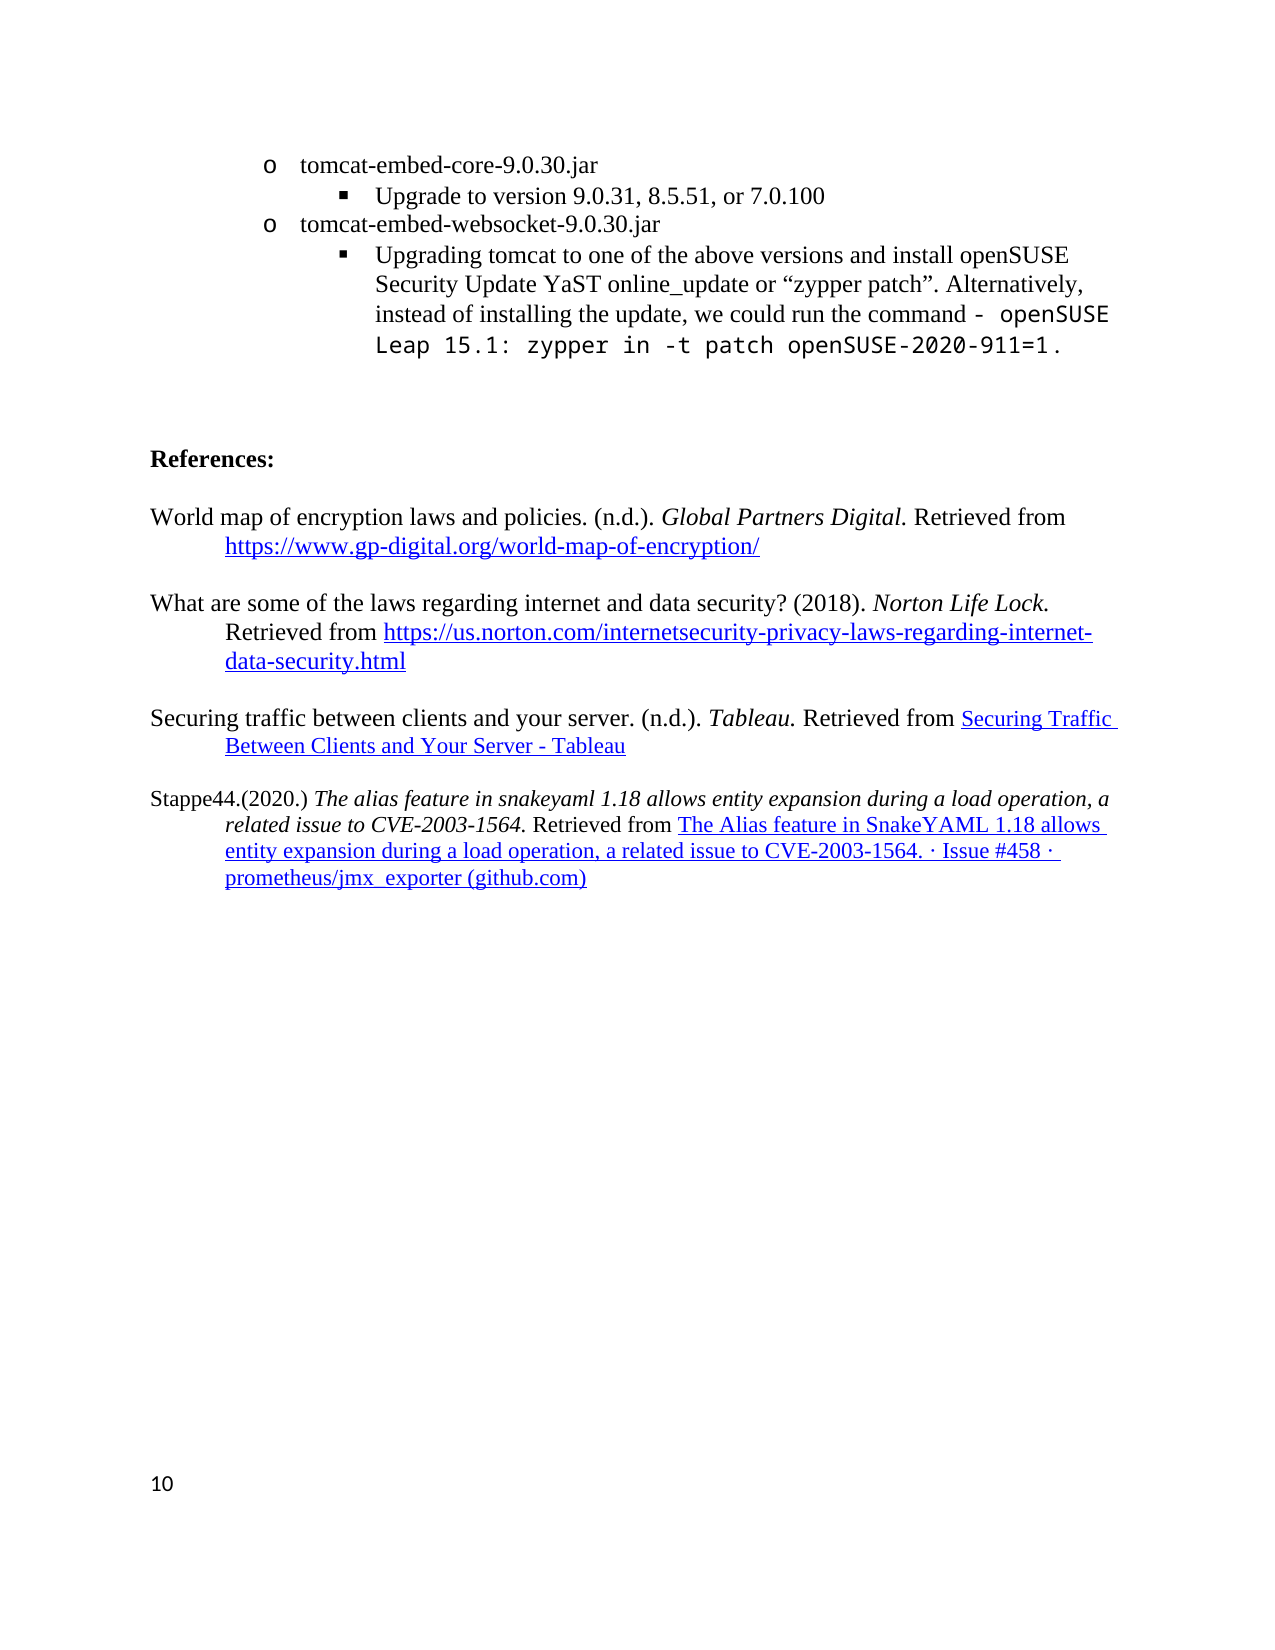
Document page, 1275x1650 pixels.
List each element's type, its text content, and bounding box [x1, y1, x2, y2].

list tomcat-embed-core-9.0.30.jar [262, 150, 1125, 181]
text Securing traffic between clients and your server. (n.d.). Tableau. Retrieved from Securing Traffic Between Clients and Your Server - Tableau [150, 703, 1125, 758]
list Upgrade to version 9.0.31, 8.5.51, or 7.0.100 [337, 181, 1125, 209]
text Stappe44.(2020.) The alias feature in snakeyaml 1.18 allows entity expansion during a load operation, a related issue to CVE-2003-1564. Retrieved from The Alias feature in SnakeYAML 1.18 allows entity expansion during a load operation, a related issue to CVE-2003-1564. · Issue #458 · prometheus/jmx_exporter (github.com) [150, 785, 1125, 890]
list tomcat-embed-websocket-9.0.30.jar [262, 209, 1125, 240]
text What are some of the laws regarding internet and data security? (2018). Norton Life Lock. Retrieved from https://us.norton.com/internetsecurity-privacy-laws-regarding-internet-data-security.html [150, 588, 1125, 674]
list Upgrading tomcat to one of the above versions and install openSUSE Security Update YaST online_update or “zypper patch”. Alternatively, instead of installing the update, we could run the command - openSUSE Leap 15.1: zypper in -t patch openSUSE-2020-911=1 . [337, 240, 1125, 360]
text World map of encryption laws and policies. (n.d.). Global Partners Digital. Retrieved from https://www.gp-digital.org/world-map-of-encryption/ [150, 502, 1125, 559]
text References: [150, 444, 1125, 473]
